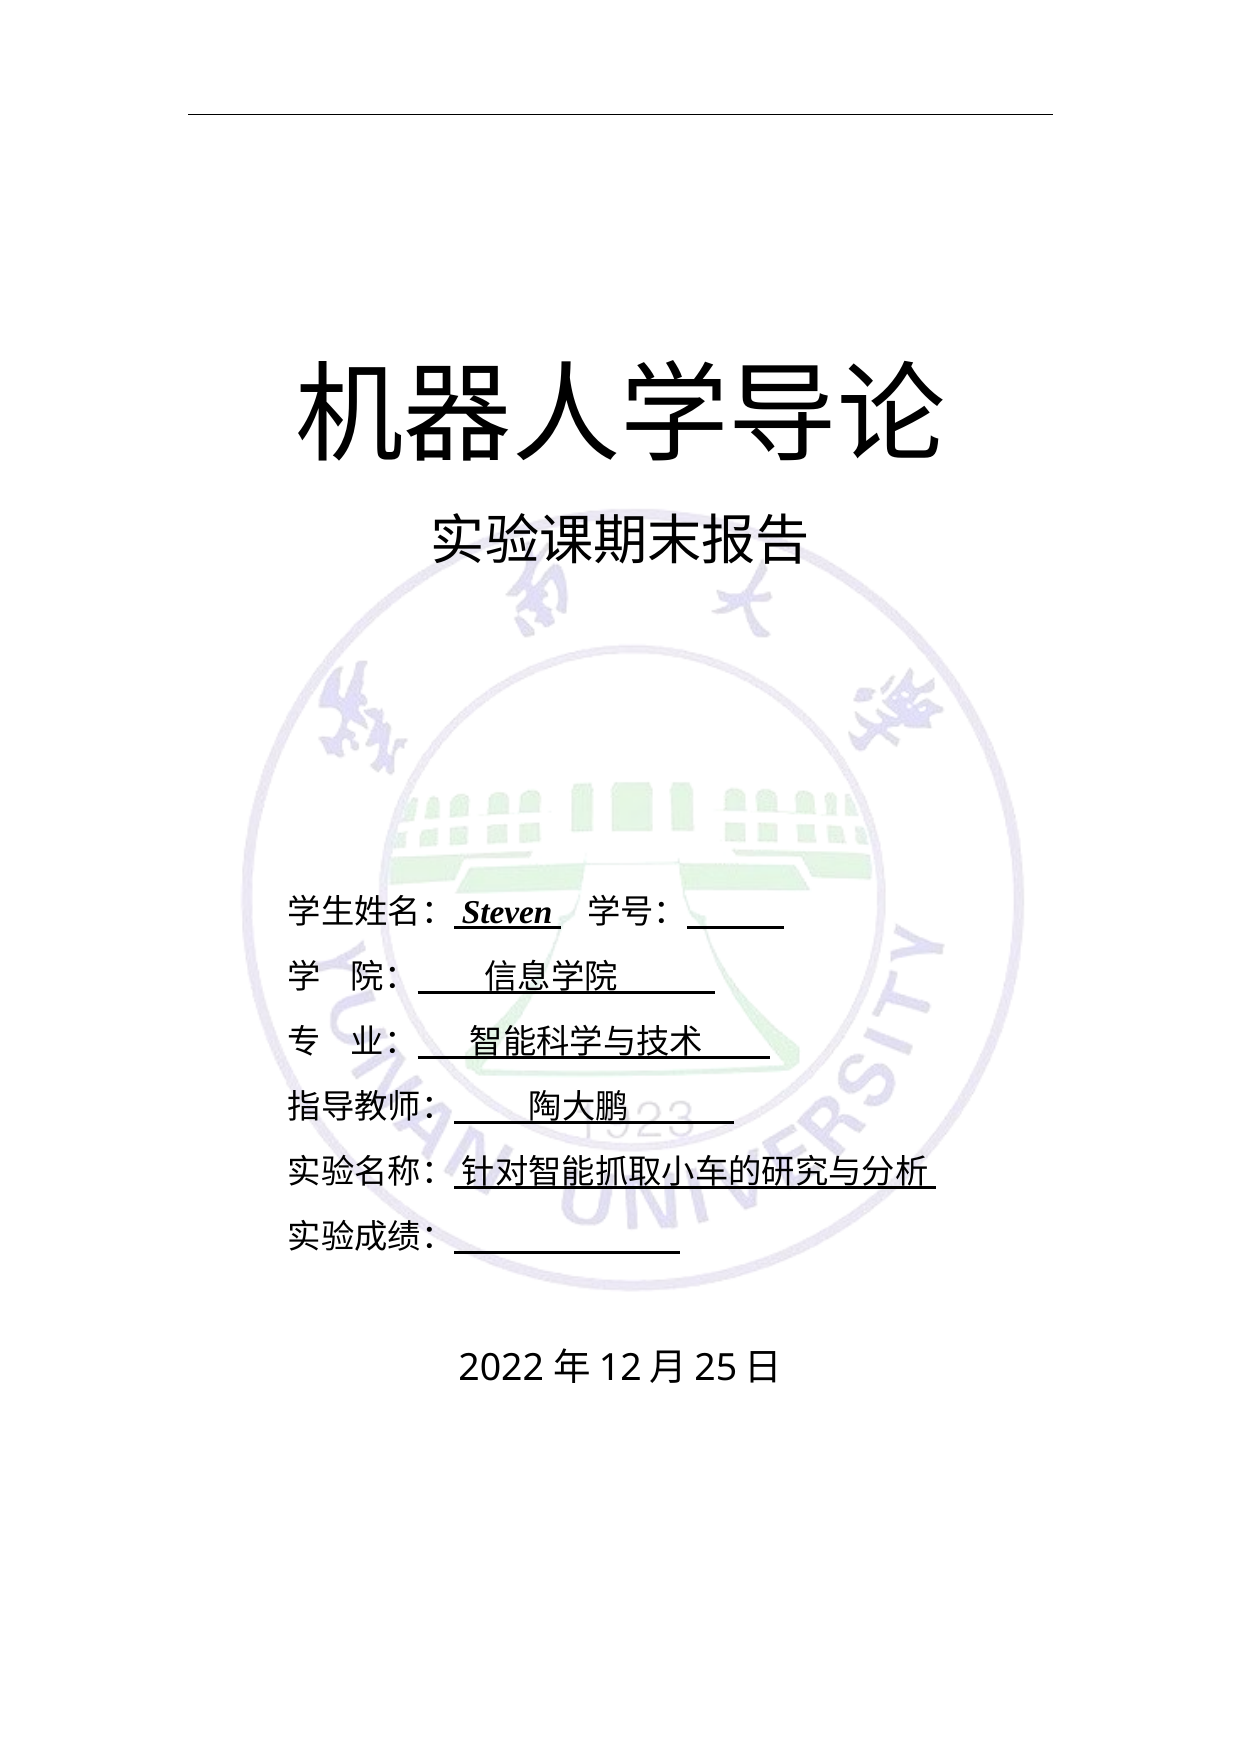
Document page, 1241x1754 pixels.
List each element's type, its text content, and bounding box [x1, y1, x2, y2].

text 学生姓名： Steven 学号： [187, 877, 1053, 942]
text 2022 年12月25日 [187, 1332, 1053, 1397]
text 实验课期末报告 [187, 487, 1053, 584]
text 实验名称： 针对智能抓取小车的研究与分析 [187, 1137, 1053, 1202]
text 专 业： 智能科学与技术 [187, 1007, 1053, 1072]
text 学 院： 信息学院 [187, 942, 1053, 1007]
text 指导教师： 陶大鹏 [187, 1072, 1053, 1137]
text 机器人学导论 [187, 324, 1053, 487]
text 实验成绩： [187, 1202, 1053, 1267]
